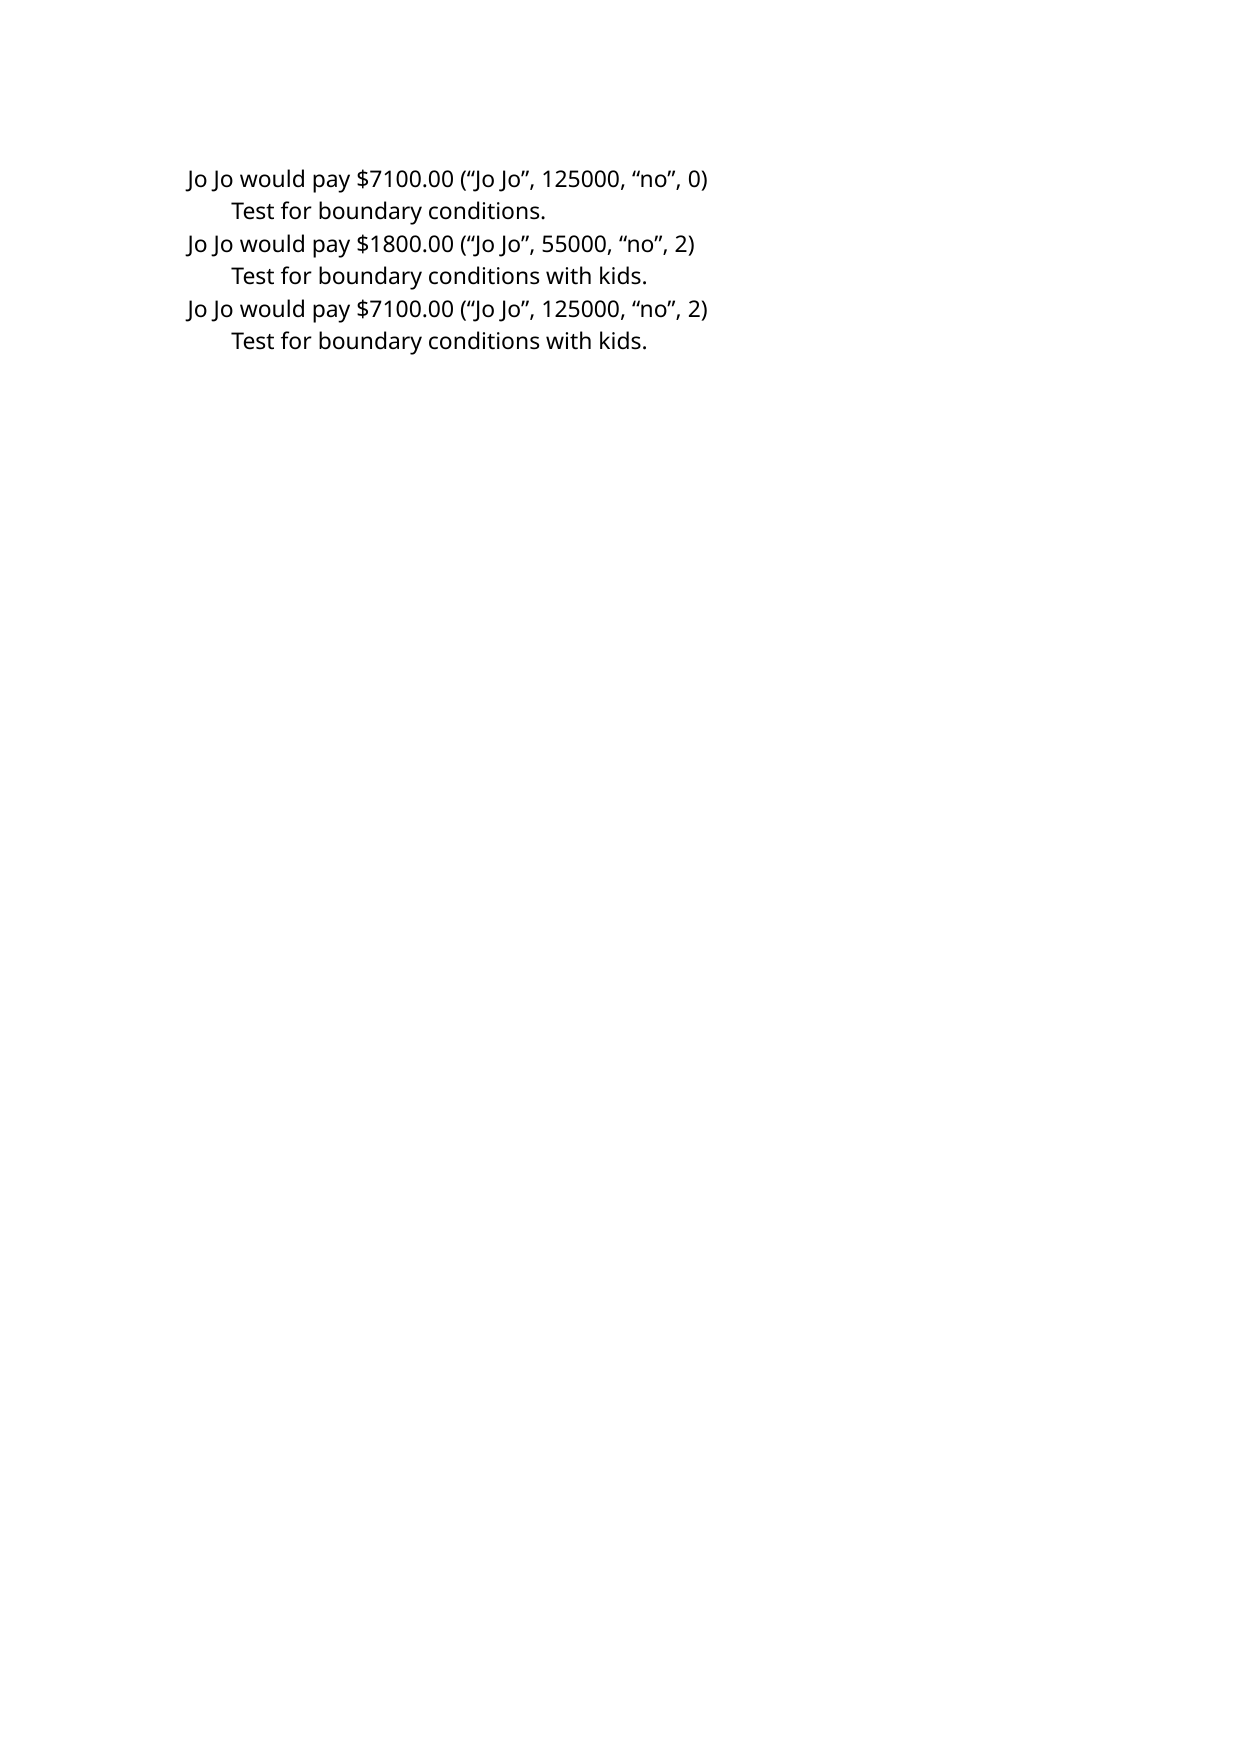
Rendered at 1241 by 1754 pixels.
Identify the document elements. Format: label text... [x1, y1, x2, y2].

text Jo Jo would pay $7100.00 (“Jo Jo”, 125000, “no”, 2) [187, 292, 1053, 324]
text Test for boundary conditions. [187, 194, 1053, 227]
text Jo Jo would pay $1800.00 (“Jo Jo”, 55000, “no”, 2) [187, 227, 1053, 259]
text Jo Jo would pay $7100.00 (“Jo Jo”, 125000, “no”, 0) [187, 162, 1053, 194]
text Test for boundary conditions with kids. [187, 324, 1053, 357]
text Test for boundary conditions with kids. [187, 259, 1053, 292]
